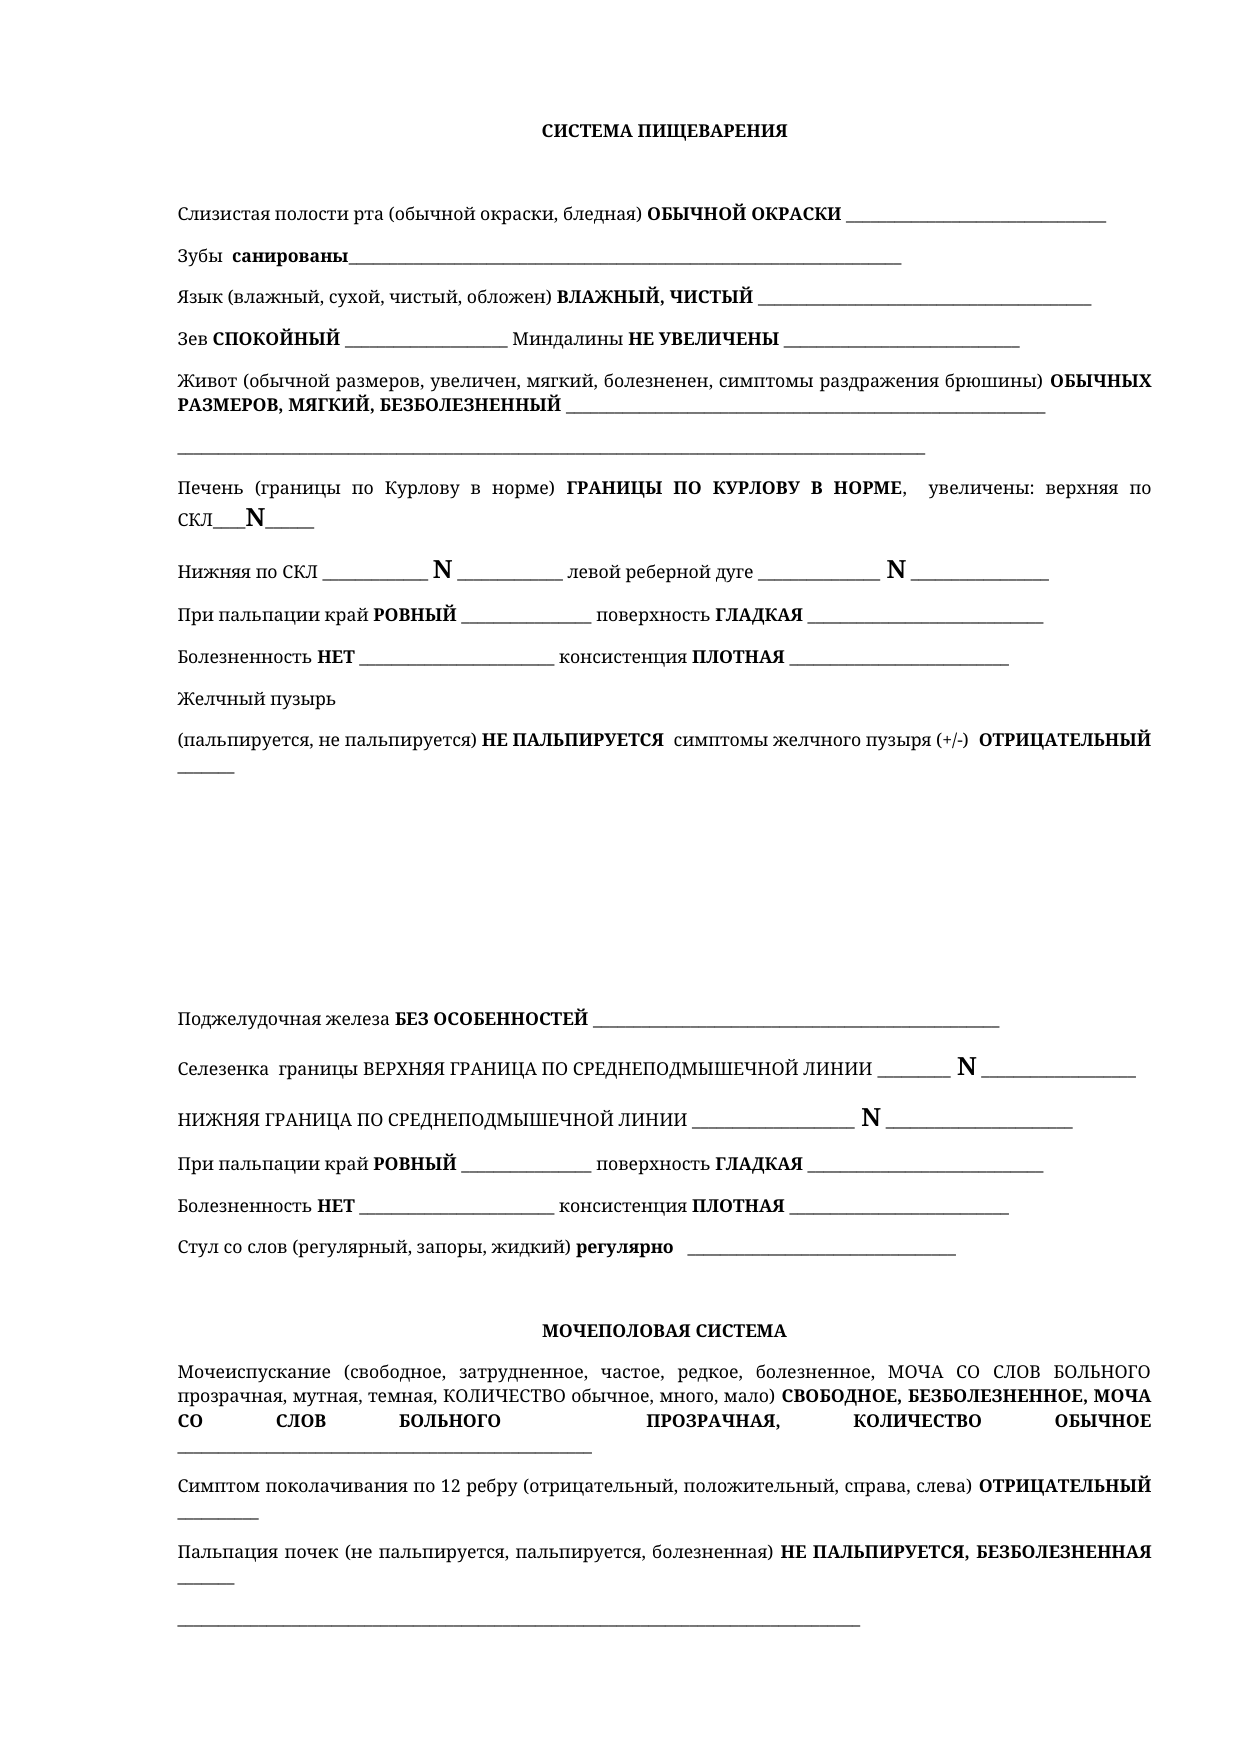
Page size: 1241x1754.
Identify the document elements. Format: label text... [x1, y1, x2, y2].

text МОЧЕПОЛОВАЯ СИСТЕМА [177, 1318, 1152, 1342]
text Болезненность НЕТ ________________________ консистенция ПЛОТНАЯ ___________________________ [177, 1193, 1152, 1217]
text ____________________________________________________________________________________ [177, 1606, 1152, 1630]
text Печень (границы по Курлову в норме) ГРАНИЦЫ ПО КУРЛОВУ В НОРМЕ, увеличены: верхняя по СКЛ____N______ [177, 476, 1152, 534]
text Болезненность НЕТ ________________________ консистенция ПЛОТНАЯ ___________________________ [177, 644, 1152, 669]
text Селезенка границы ВЕРХНЯЯ ГРАНИЦА ПО СРЕДНЕПОДМЫШЕЧНОЙ ЛИНИИ _________ N ___________________ [177, 1048, 1152, 1082]
text Язык (влажный, сухой, чистый, обложен) ВЛАЖНЫЙ, ЧИСТЫЙ _________________________________________ [177, 285, 1152, 309]
text Стул со слов (регулярный, запоры, жидкий) регулярно _________________________________ [177, 1235, 1152, 1259]
text Слизистая полости рта (обычной окраски, бледная) ОБЫЧНОЙ ОКРАСКИ ________________________________ [177, 201, 1152, 226]
text При пальпации край РОВНЫЙ ________________ поверхность ГЛАДКАЯ _____________________________ [177, 603, 1152, 627]
text СИСТЕМА ПИЩЕВАРЕНИЯ [177, 118, 1152, 142]
text Зубы санированы____________________________________________________________________ [177, 243, 1152, 267]
text Пальпация почек (не пальпируется, пальпируется, болезненная) НЕ ПАЛЬПИРУЕТСЯ, БЕЗБОЛЕЗНЕННАЯ _______ [177, 1540, 1152, 1588]
text (пальпируется, не пальпируется) НЕ ПАЛЬПИРУЕТСЯ симптомы желчного пузыря (+/-) ОТРИЦАТЕЛЬНЫЙ _______ [177, 728, 1152, 776]
text Симптом поколачивания по 12 ребру (отрицательный, положительный, справа, слева) ОТРИЦАТЕЛЬНЫЙ __________ [177, 1474, 1152, 1522]
text Желчный пузырь [177, 686, 1152, 710]
text НИЖНЯЯ ГРАНИЦА ПО СРЕДНЕПОДМЫШЕЧНОЙ ЛИНИИ ____________________ N _______________________ [177, 1100, 1152, 1134]
text Поджелудочная железа БЕЗ ОСОБЕННОСТЕЙ __________________________________________________ [177, 1007, 1152, 1031]
text ____________________________________________________________________________________________ [177, 434, 1152, 458]
text Зев СПОКОЙНЫЙ ____________________ Миндалины НЕ УВЕЛИЧЕНЫ _____________________________ [177, 326, 1152, 351]
text Нижняя по СКЛ _____________ N _____________ левой реберной дуге _______________ N _________________ [177, 551, 1152, 585]
text При пальпации край РОВНЫЙ ________________ поверхность ГЛАДКАЯ _____________________________ [177, 1151, 1152, 1176]
